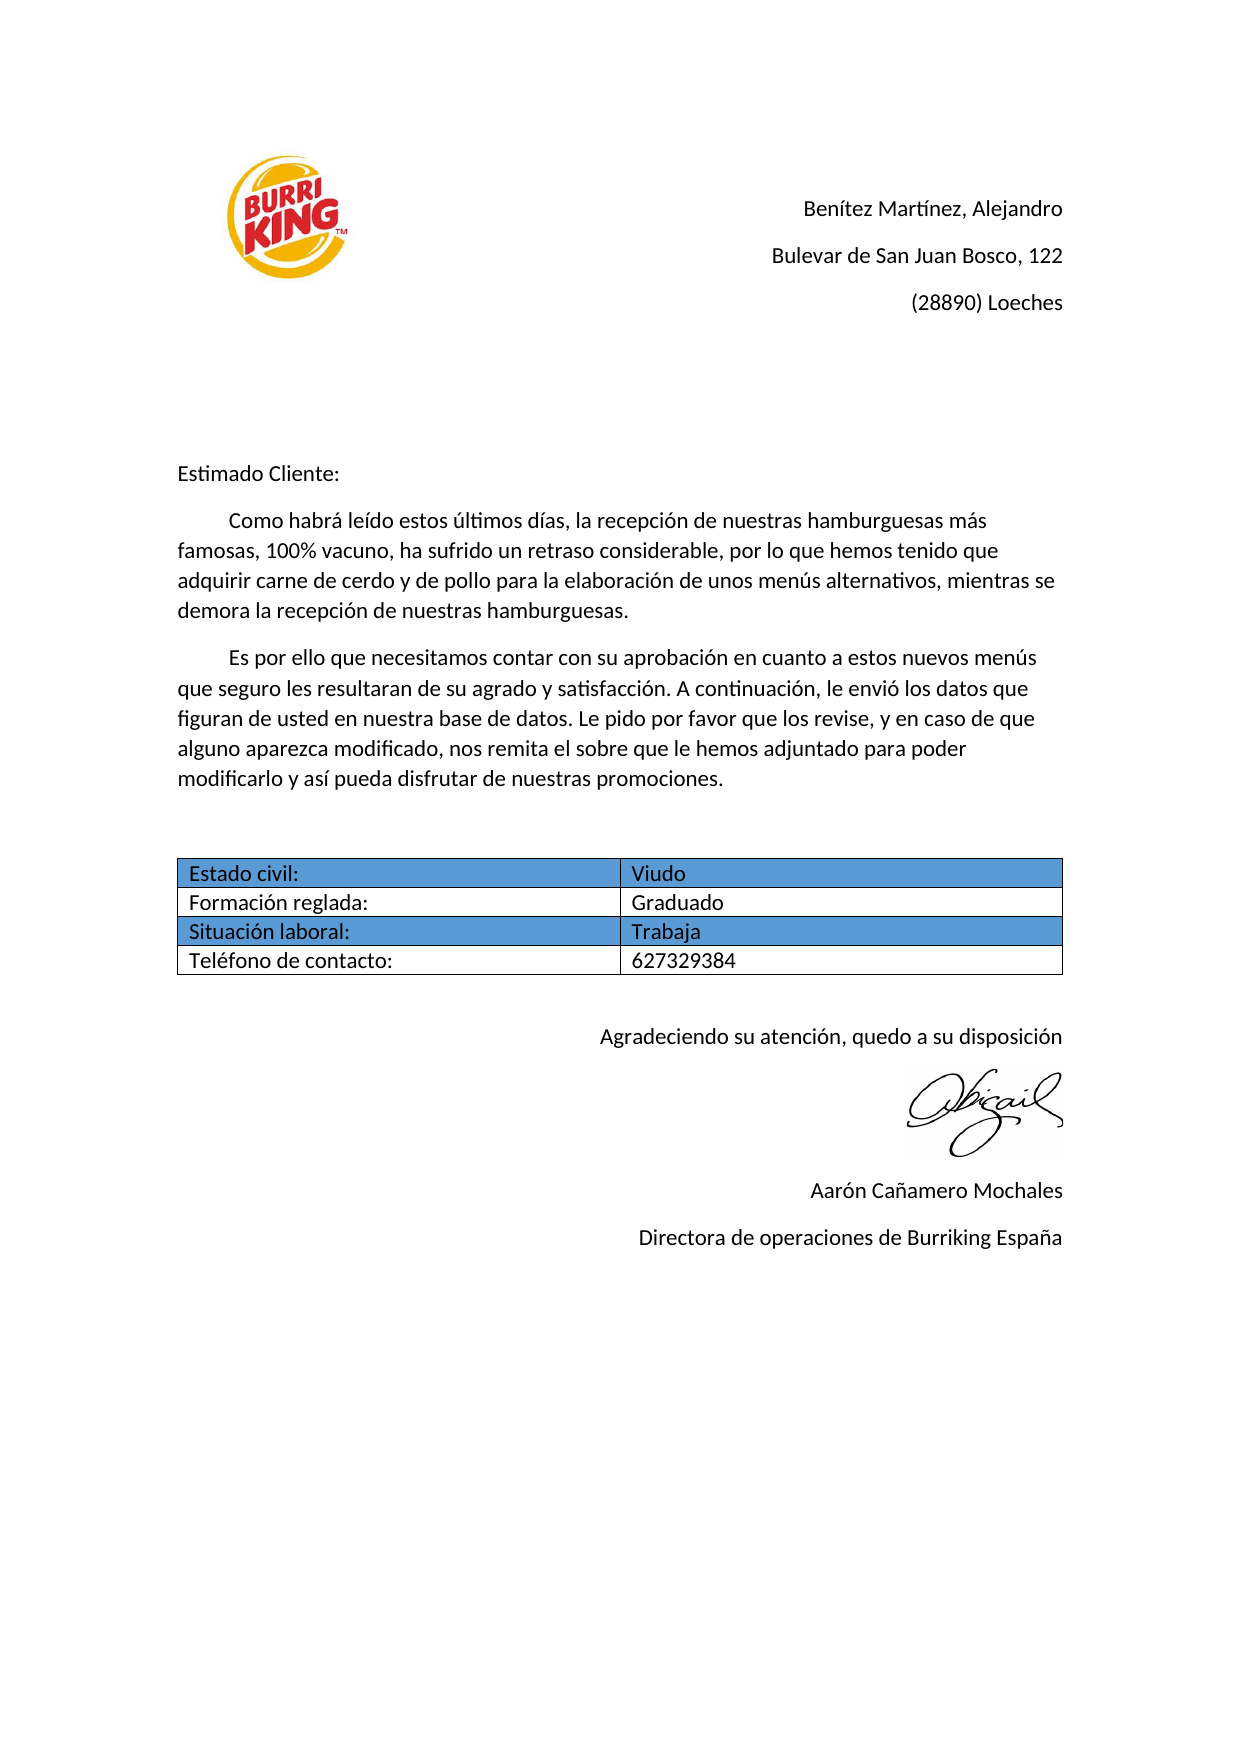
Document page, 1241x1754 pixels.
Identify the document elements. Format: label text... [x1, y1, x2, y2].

table_cell 627329384 [621, 946, 1062, 974]
table_cell Formación reglada: [178, 888, 620, 916]
text Aarón Cañamero Mochales [177, 1176, 1063, 1204]
text Es por ello que necesitamos contar con su aprobación en cuanto a estos nuevos menús que seguro les resultaran de su agrado y satisfacción. A continuación, le envió los datos que figuran de usted en nuestra base de datos. Le pido por favor que los revise, y en caso de que alguno aparezca modificado, nos remita el sobre que le hemos adjuntado para poder modificarlo y así pueda disfrutar de nuestras promociones. [177, 643, 1063, 792]
text Directora de operaciones de Burriking España [177, 1223, 1063, 1251]
picture [177, 147, 400, 287]
text Bulevar de San Juan Bosco, 122 [400, 241, 1063, 269]
text Como habrá leído estos últimos días, la recepción de nuestras hamburguesas más famosas, 100% vacuno, ha sufrido un retraso considerable, por lo que hemos tenido que adquirir carne de cerdo y de pollo para la elaboración de unos menús alternativos, mientras se demora la recepción de nuestras hamburguesas. [177, 506, 1063, 624]
text Estimado Cliente: [177, 459, 1063, 487]
table_cell Teléfono de contacto: [178, 946, 620, 974]
picture [906, 1069, 1064, 1157]
text (28890) Loeches [177, 288, 1063, 316]
table_header Viudo [621, 859, 1062, 887]
table_cell Trabaja [621, 917, 1062, 945]
table_cell Situación laboral: [178, 917, 620, 945]
table_header Estado civil: [178, 859, 620, 887]
table_cell Graduado [621, 888, 1062, 916]
text Benítez Martínez, Alejandro [400, 194, 1063, 222]
text Agradeciendo su atención, quedo a su disposición [177, 1022, 1063, 1050]
